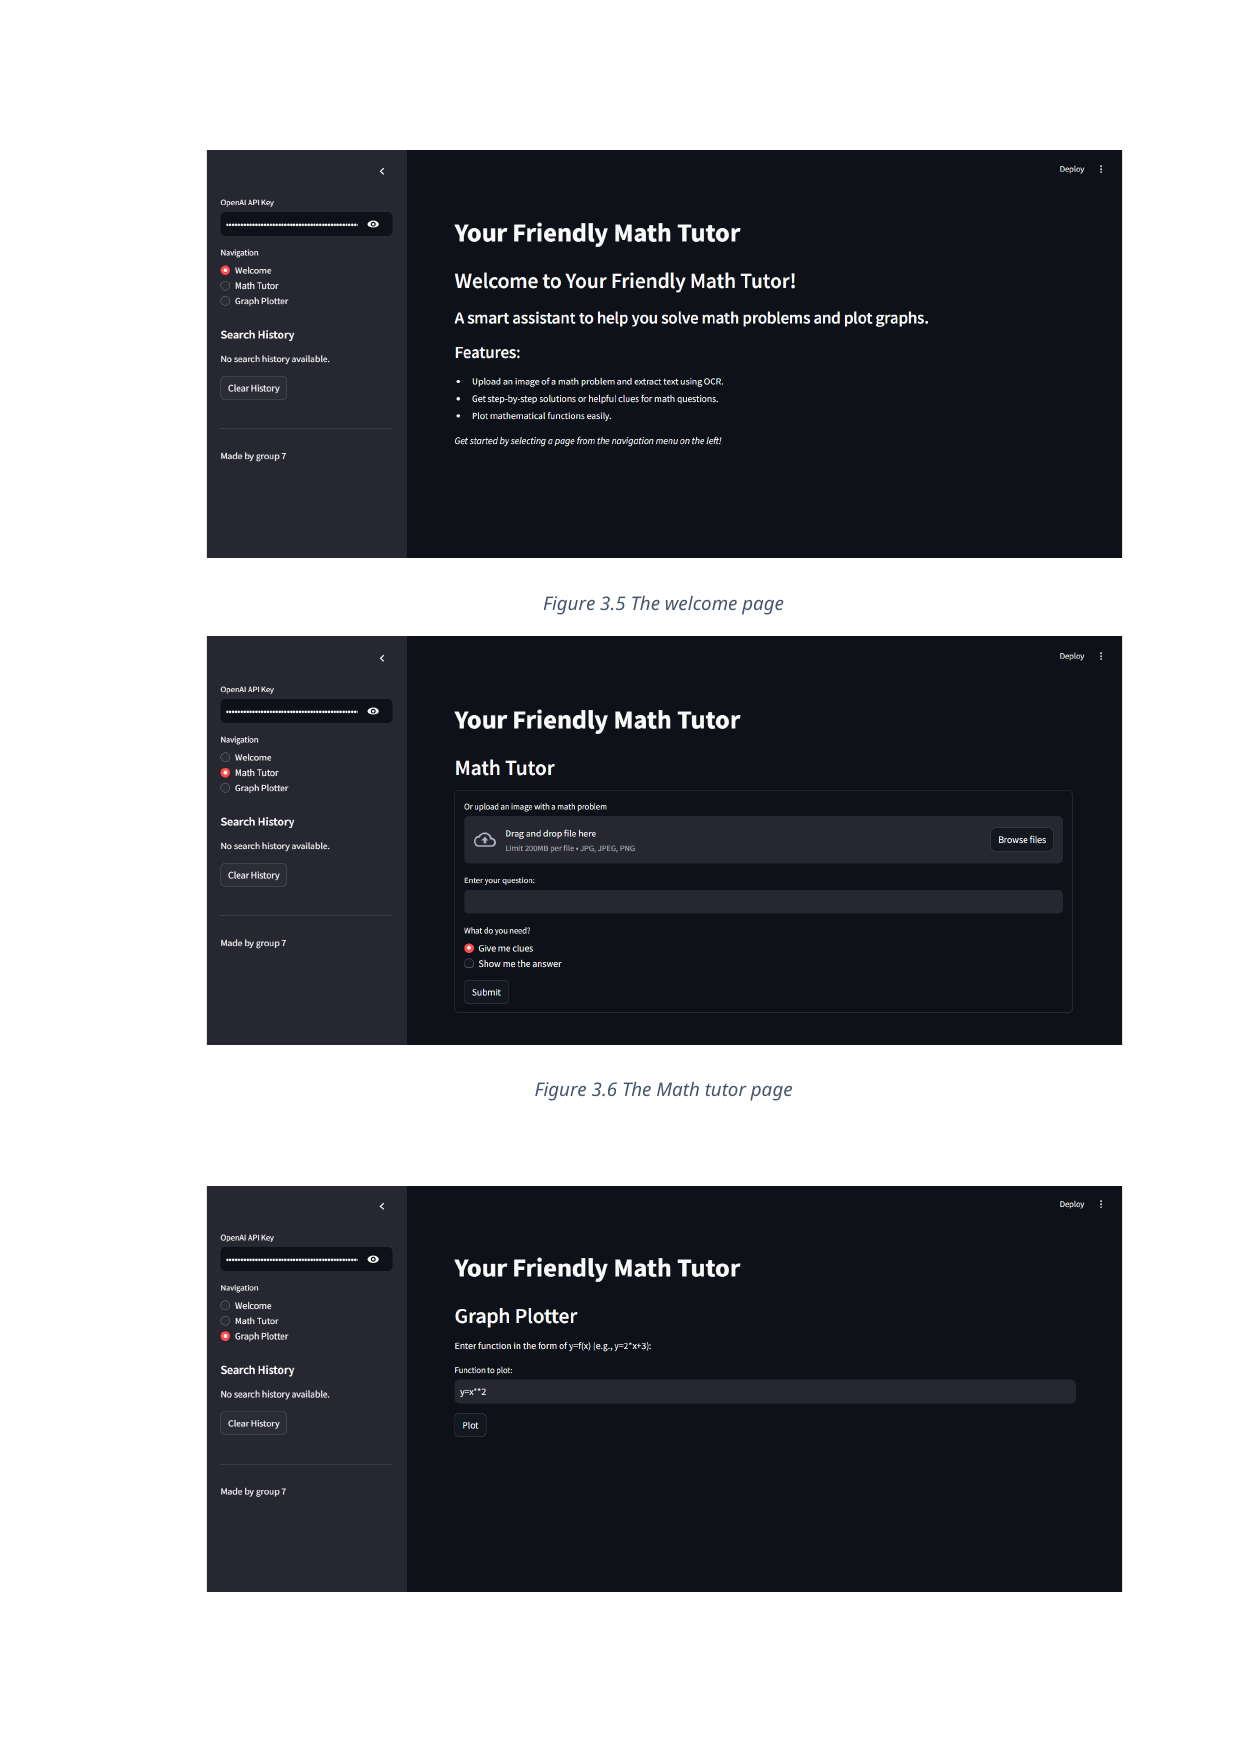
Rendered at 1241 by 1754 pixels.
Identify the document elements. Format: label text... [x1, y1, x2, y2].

picture [206, 636, 1123, 1045]
picture [206, 150, 1123, 558]
picture [206, 1186, 1123, 1592]
text Figure 3.5 The welcome page [207, 590, 1122, 616]
text Figure 3.6 The Math tutor page [207, 1076, 1122, 1102]
